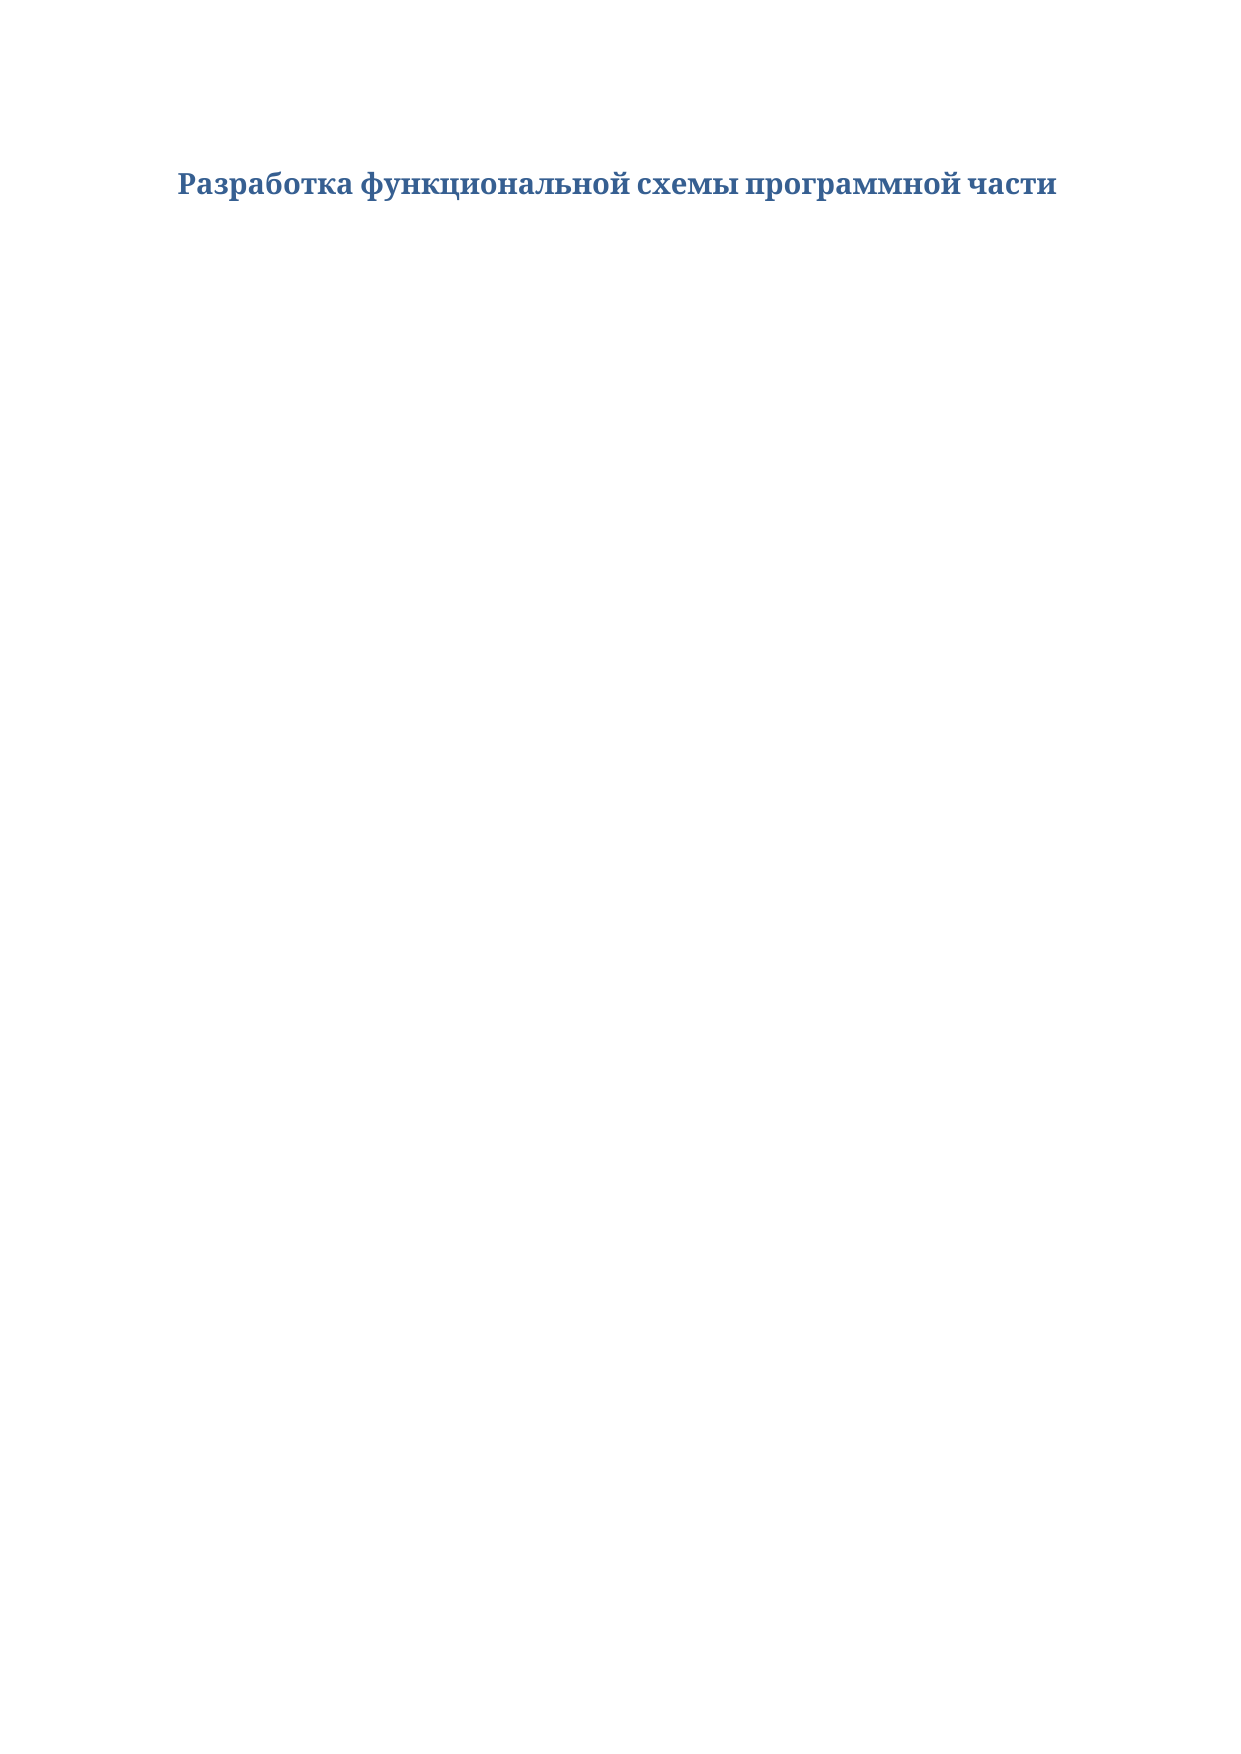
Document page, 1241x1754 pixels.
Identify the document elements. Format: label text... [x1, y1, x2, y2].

subtitle Разработка функциональной схемы программной части [177, 168, 1152, 202]
